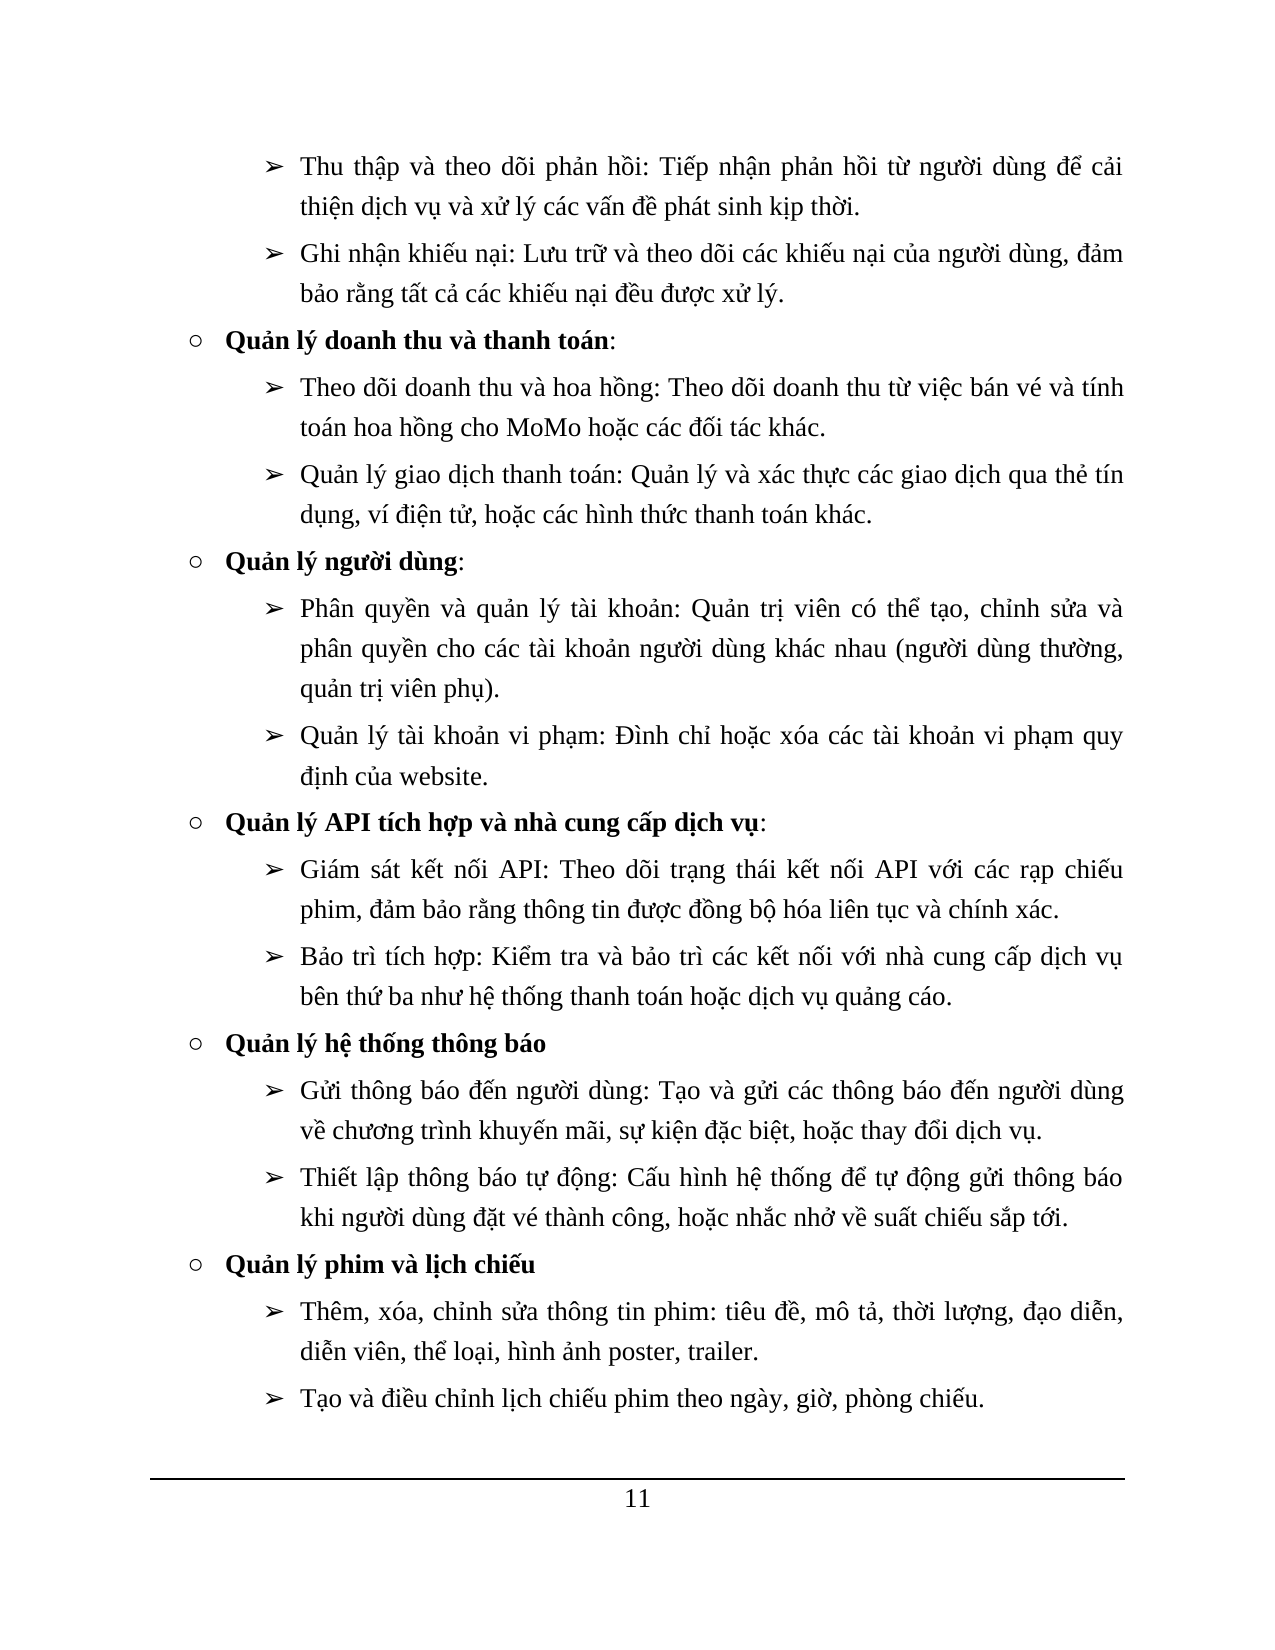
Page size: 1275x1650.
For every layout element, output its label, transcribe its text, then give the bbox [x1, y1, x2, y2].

list Bảo trì tích hợp: Kiểm tra và bảo trì các kết nối với nhà cung cấp dịch vụ bên thứ ba như hệ thống thanh toán hoặc dịch vụ quảng cáo. [262, 940, 1125, 1012]
list Thêm, xóa, chỉnh sửa thông tin phim: tiêu đề, mô tả, thời lượng, đạo diễn, diễn viên, thể loại, hình ảnh poster, trailer. [262, 1294, 1125, 1366]
list Gửi thông báo đến người dùng: Tạo và gửi các thông báo đến người dùng về chương trình khuyến mãi, sự kiện đặc biệt, hoặc thay đổi dịch vụ. [262, 1074, 1125, 1145]
list Thu thập và theo dõi phản hồi: Tiếp nhận phản hồi từ người dùng để cải thiện dịch vụ và xử lý các vấn đề phát sinh kịp thời. [262, 150, 1125, 222]
list Ghi nhận khiếu nại: Lưu trữ và theo dõi các khiếu nại của người dùng, đảm bảo rằng tất cả các khiếu nại đều được xử lý. [262, 237, 1125, 309]
list Theo dõi doanh thu và hoa hồng: Theo dõi doanh thu từ việc bán vé và tính toán hoa hồng cho MoMo hoặc các đối tác khác. [262, 371, 1125, 442]
list Quản lý hệ thống thông báo [187, 1027, 1125, 1058]
list Tạo và điều chỉnh lịch chiếu phim theo ngày, giờ, phòng chiếu. [262, 1382, 1125, 1413]
list Giám sát kết nối API: Theo dõi trạng thái kết nối API với các rạp chiếu phim, đảm bảo rằng thông tin được đồng bộ hóa liên tục và chính xác. [262, 853, 1125, 924]
list Quản lý giao dịch thanh toán: Quản lý và xác thực các giao dịch qua thẻ tín dụng, ví điện tử, hoặc các hình thức thanh toán khác. [262, 458, 1125, 529]
list Quản lý API tích hợp và nhà cung cấp dịch vụ: [187, 806, 1125, 837]
list Quản lý tài khoản vi phạm: Đình chỉ hoặc xóa các tài khoản vi phạm quy định của website. [262, 719, 1125, 791]
list Phân quyền và quản lý tài khoản: Quản trị viên có thể tạo, chỉnh sửa và phân quyền cho các tài khoản người dùng khác nhau (người dùng thường, quản trị viên phụ). [262, 592, 1125, 704]
list Thiết lập thông báo tự động: Cấu hình hệ thống để tự động gửi thông báo khi người dùng đặt vé thành công, hoặc nhắc nhở về suất chiếu sắp tới. [262, 1161, 1125, 1232]
list Quản lý phim và lịch chiếu [187, 1248, 1125, 1279]
list Quản lý người dùng: [187, 545, 1125, 576]
list Quản lý doanh thu và thanh toán: [187, 324, 1125, 355]
